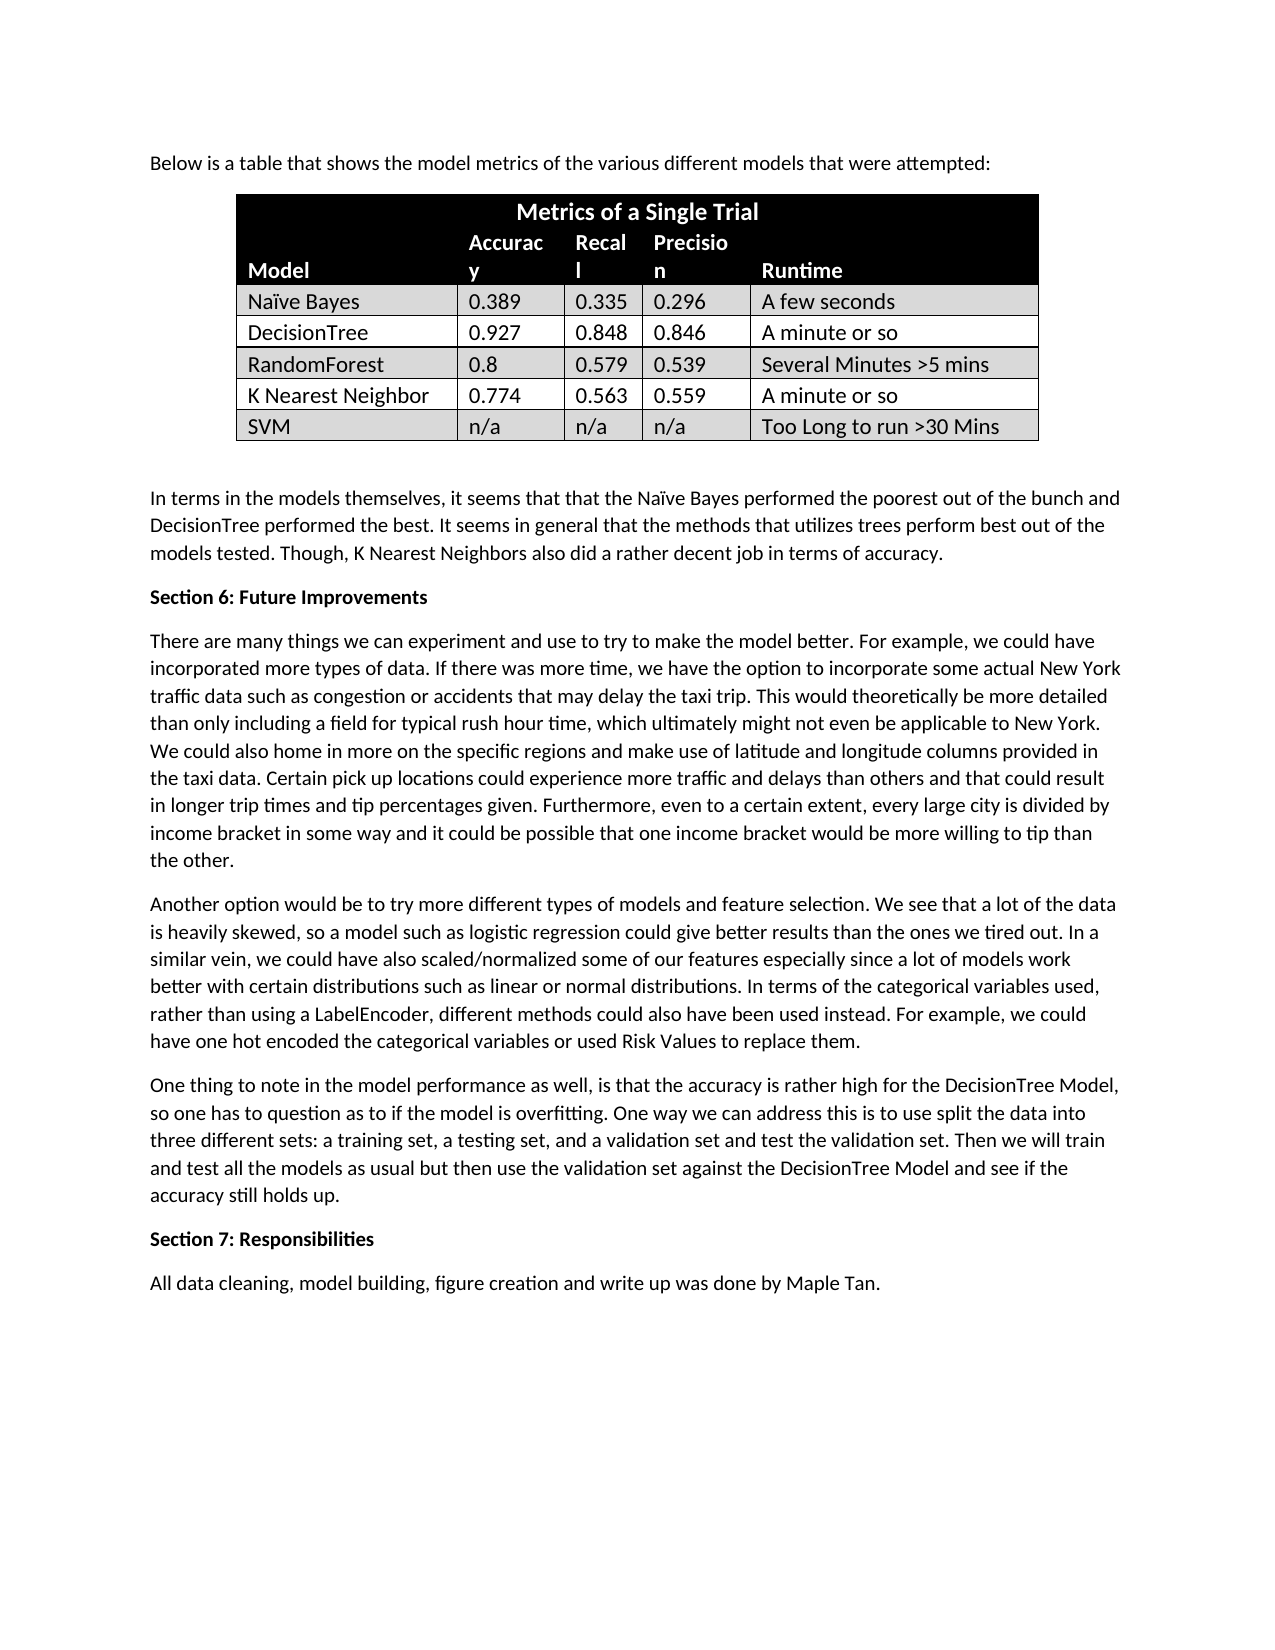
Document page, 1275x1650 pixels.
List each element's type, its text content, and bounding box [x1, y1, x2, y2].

table_cell 0.389 [458, 285, 564, 315]
table_cell 0.563 [565, 379, 642, 409]
table_cell RandomForest [237, 348, 457, 378]
table_cell 0.774 [458, 379, 564, 409]
text Another option would be to try more different types of models and feature selection. We see that a lot of the data is heavily skewed, so a model such as logistic regression could give better results than the ones we tired out. In a similar vein, we could have also scaled/normalized some of our features especially since a lot of models work better with certain distributions such as linear or normal distributions. In terms of the categorical variables used, rather than using a LabelEncoder, different methods could also have been used instead. For example, we could have one hot encoded the categorical variables or used Risk Values to replace them. [150, 891, 1125, 1054]
table_cell Accuracy [458, 228, 564, 284]
table_cell Runtime [751, 228, 1038, 284]
table_header Metrics of a Single Trial [237, 195, 1038, 227]
table_cell Precision [643, 228, 750, 284]
text Below is a table that shows the model metrics of the various different models that were attempted: [150, 150, 1125, 175]
table_cell Several Minutes >5 mins [751, 348, 1038, 378]
table_cell 0.559 [643, 379, 750, 409]
table_cell DecisionTree [237, 316, 457, 346]
table_cell n/a [565, 410, 642, 440]
table_cell Recall [565, 228, 642, 284]
table_cell Too Long to run >30 Mins [751, 410, 1038, 440]
table_cell 0.579 [565, 348, 642, 378]
table_cell 0.8 [458, 348, 564, 378]
table_cell 0.296 [643, 285, 750, 315]
table_cell SVM [237, 410, 457, 440]
table_cell n/a [643, 410, 750, 440]
text All data cleaning, model building, figure creation and write up was done by Maple Tan. [150, 1270, 1125, 1296]
table_cell 0.927 [458, 316, 564, 346]
table_cell Model [237, 228, 457, 284]
table_cell 0.539 [643, 348, 750, 378]
table_cell 0.848 [565, 316, 642, 346]
table_cell A few seconds [751, 285, 1038, 315]
text One thing to note in the model performance as well, is that the accuracy is rather high for the DecisionTree Model, so one has to question as to if the model is overfitting. One way we can address this is to use split the data into three different sets: a training set, a testing set, and a validation set and test the validation set. Then we will train and test all the models as usual but then use the validation set against the DecisionTree Model and see if the accuracy still holds up. [150, 1072, 1125, 1207]
table_cell A minute or so [751, 316, 1038, 346]
text Section 6: Future Improvements [150, 584, 1125, 609]
table_cell 0.846 [643, 316, 750, 346]
table_cell A minute or so [751, 379, 1038, 409]
table_cell Naïve Bayes [237, 285, 457, 315]
text Section 7: Responsibilities [150, 1226, 1125, 1252]
table_cell 0.335 [565, 285, 642, 315]
table_cell n/a [458, 410, 564, 440]
text In terms in the models themselves, it seems that that the Naïve Bayes performed the poorest out of the bunch and DecisionTree performed the best. It seems in general that the methods that utilizes trees perform best out of the models tested. Though, K Nearest Neighbors also did a rather decent job in terms of accuracy. [150, 485, 1125, 566]
text There are many things we can experiment and use to try to make the model better. For example, we could have incorporated more types of data. If there was more time, we have the option to incorporate some actual New York traffic data such as congestion or accidents that may delay the taxi trip. This would theoretically be more detailed than only including a field for typical rush hour time, which ultimately might not even be applicable to New York. We could also home in more on the specific regions and make use of latitude and longitude columns provided in the taxi data. Certain pick up locations could experience more traffic and delays than others and that could result in longer trip times and tip percentages given. Furthermore, even to a certain extent, every large city is divided by income bracket in some way and it could be possible that one income bracket would be more willing to tip than the other. [150, 628, 1125, 873]
table_cell K Nearest Neighbor [237, 379, 457, 409]
